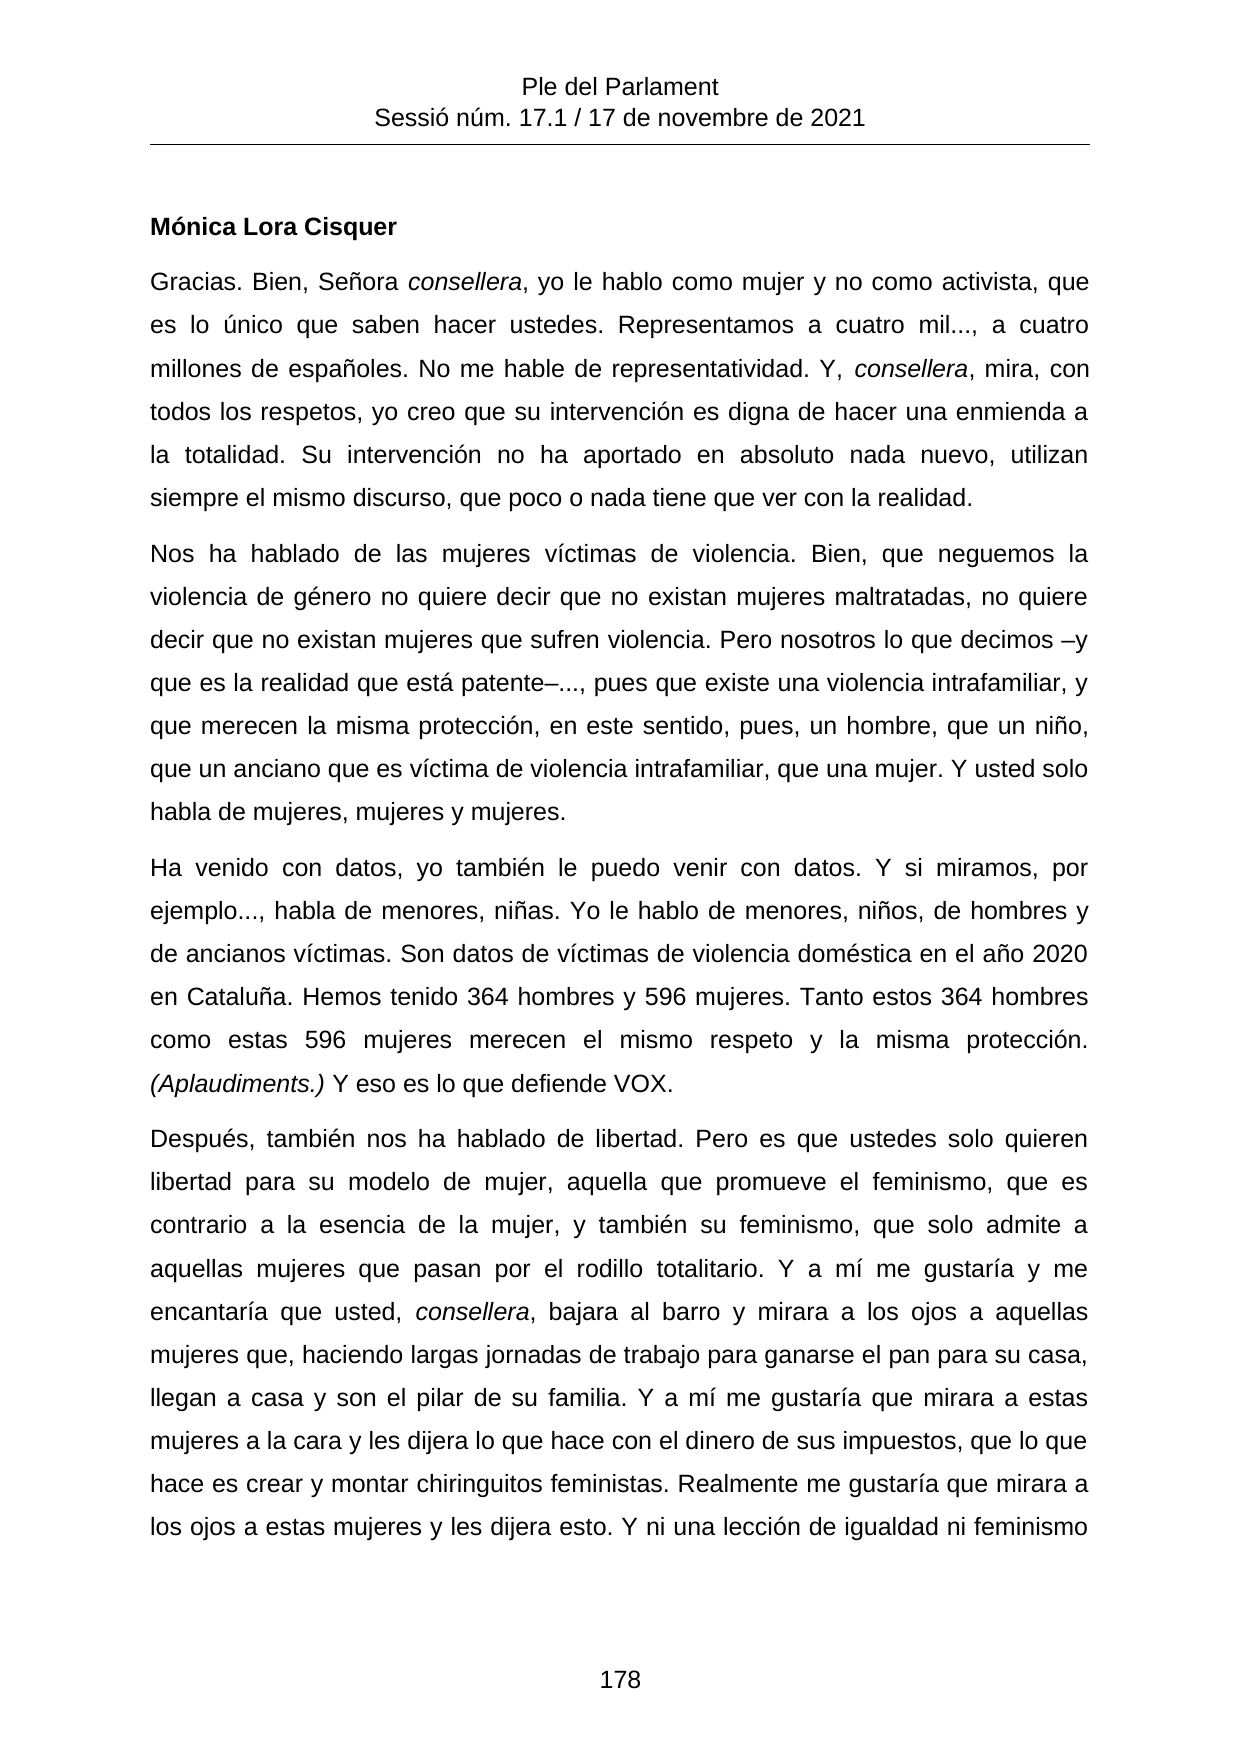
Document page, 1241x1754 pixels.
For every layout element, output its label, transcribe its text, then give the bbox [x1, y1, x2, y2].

text Nos ha hablado de las mujeres víctimas de violencia. Bien, que neguemos la violencia de género no quiere decir que no existan mujeres maltratadas, no quiere decir que no existan mujeres que sufren violencia. Pero nosotros lo que decimos –y que es la realidad que está patente–..., pues que existe una violencia intrafamiliar, y que merecen la misma protección, en este sentido, pues, un hombre, que un niño, que un anciano que es víctima de violencia intrafamiliar, que una mujer. Y usted solo habla de mujeres, mujeres y mujeres. [150, 539, 1090, 826]
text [150, 1124, 1090, 1541]
text Ha venido con datos, yo también le puedo venir con datos. Y si miramos, por ejemplo..., habla de menores, niñas. Yo le hablo de menores, niños, de hombres y de ancianos víctimas. Son datos de víctimas de violencia doméstica en el año 2020 en Cataluña. Hemos tenido 364 hombres y 596 mujeres. Tanto estos 364 hombres como estas 596 mujeres merecen el mismo respeto y la misma protección. (Aplaudiments.) Y eso es lo que defiende VOX. [150, 853, 1090, 1097]
text Mónica Lora Cisquer [150, 212, 1090, 241]
text Gracias. Bien, Señora consellera, yo le hablo como mujer y no como activista, que es lo único que saben hacer ustedes. Representamos a cuatro mil..., a cuatro millones de españoles. No me hable de representatividad. Y, consellera, mira, con todos los respetos, yo creo que su intervención es digna de hacer una enmienda a la totalidad. Su intervención no ha aportado en absoluto nada nuevo, utilizan siempre el mismo discurso, que poco o nada tiene que ver con la realidad. [150, 267, 1090, 512]
